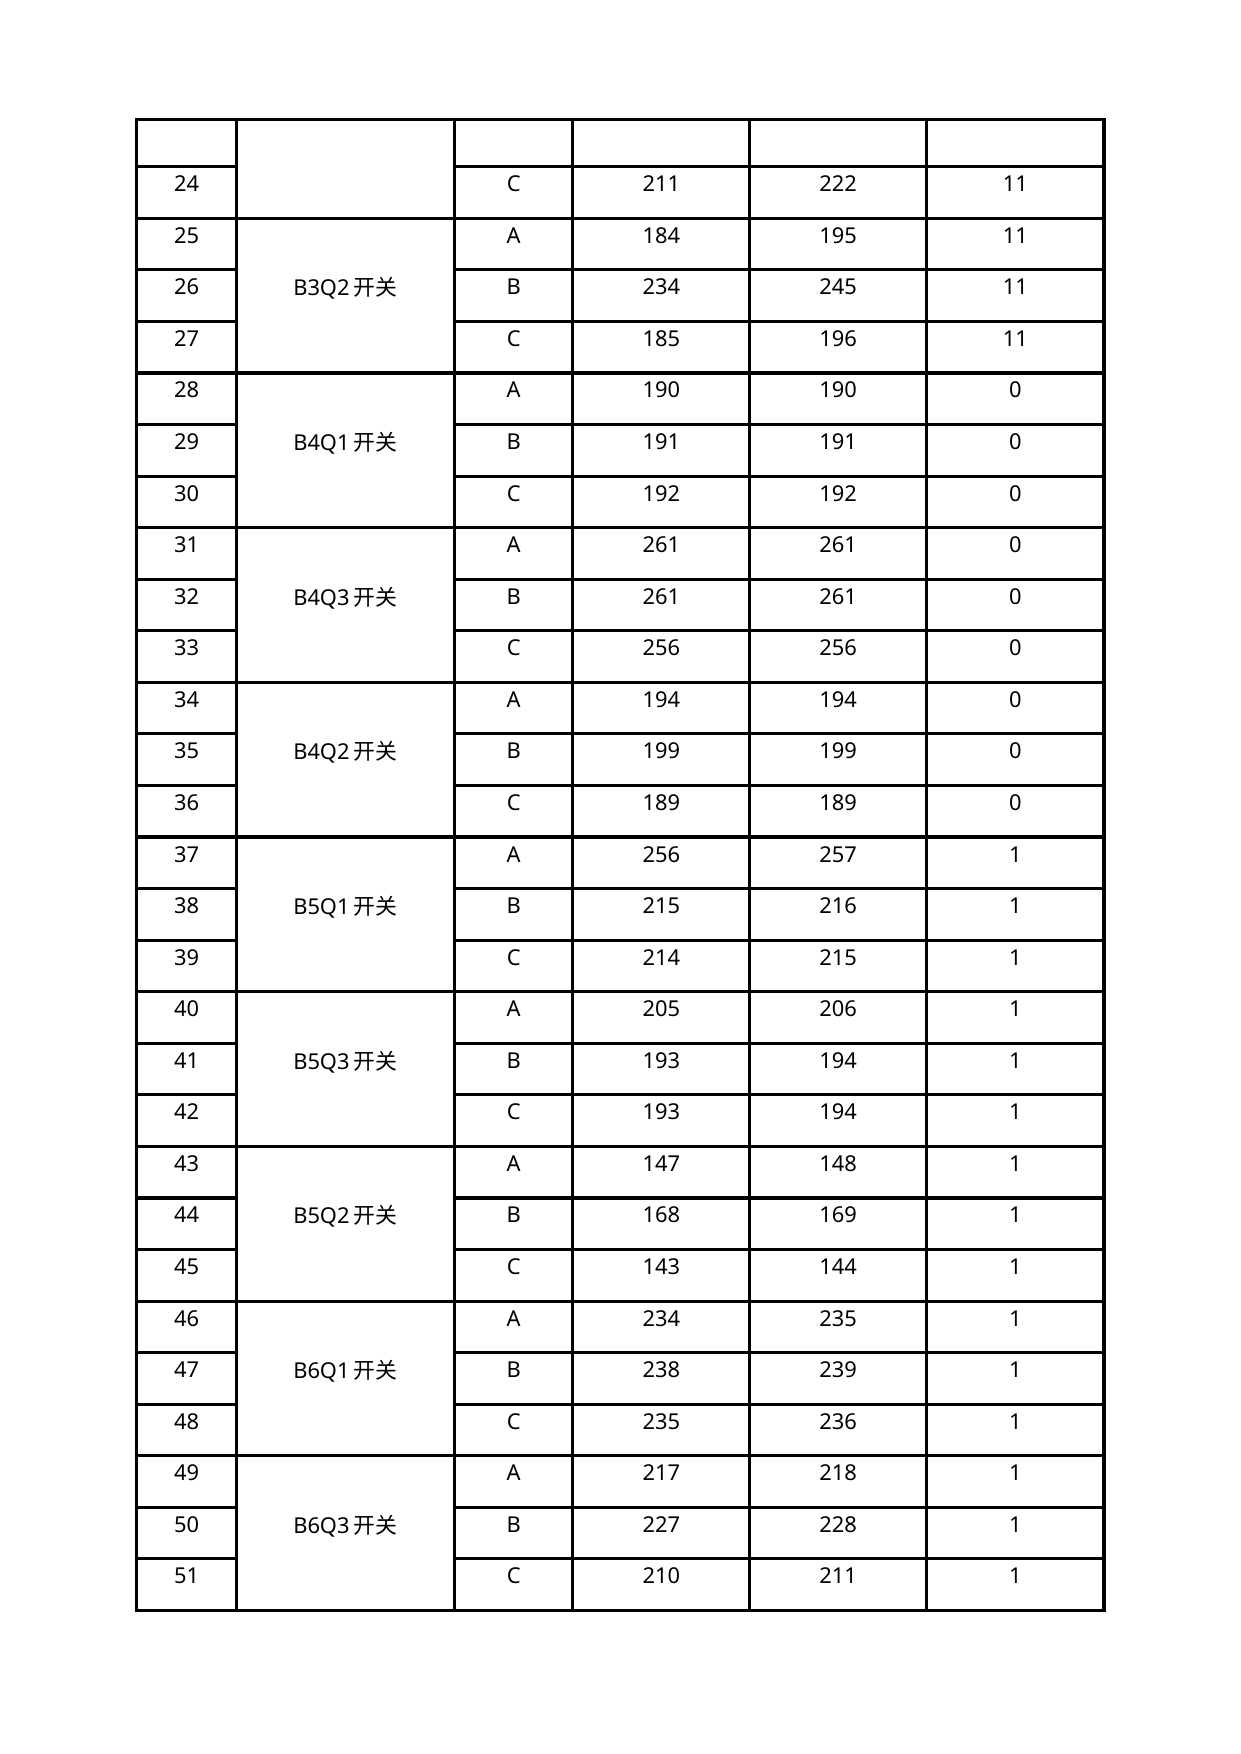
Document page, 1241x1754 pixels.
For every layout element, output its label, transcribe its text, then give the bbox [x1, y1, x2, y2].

table_cell B [456, 735, 571, 784]
table_cell A [456, 220, 571, 268]
table_cell B [456, 271, 571, 320]
table_cell 217 [574, 1457, 748, 1506]
table_cell B [456, 1045, 571, 1093]
table_cell 216 [751, 890, 925, 938]
table_cell 189 [751, 787, 925, 835]
table_cell 236 [751, 1406, 925, 1454]
table_cell A [456, 684, 571, 732]
table_cell 32 [138, 581, 235, 629]
table_cell 261 [751, 581, 925, 629]
table_cell 1 [928, 1457, 1102, 1506]
table_cell C [456, 1560, 571, 1609]
table_cell 192 [574, 478, 748, 526]
table_cell 190 [574, 375, 748, 423]
table_cell 190 [751, 375, 925, 423]
table_cell 47 [138, 1354, 235, 1403]
table_cell 42 [138, 1096, 235, 1145]
table_cell 1 [928, 1200, 1102, 1248]
table_cell 261 [574, 581, 748, 629]
table_cell 0 [928, 529, 1102, 578]
table_cell A [456, 839, 571, 887]
table_cell 192 [751, 478, 925, 526]
table_cell B [456, 1200, 571, 1248]
table_cell 33 [138, 632, 235, 681]
table_cell B4Q1开关 [238, 375, 453, 526]
table_cell 234 [574, 1303, 748, 1351]
table_cell B5Q3开关 [238, 993, 453, 1145]
table_cell 1 [928, 1096, 1102, 1145]
table_cell 43 [138, 1148, 235, 1196]
table_cell 206 [751, 993, 925, 1042]
table_cell 1 [928, 1354, 1102, 1403]
table_cell 29 [138, 426, 235, 474]
table_cell 11 [928, 271, 1102, 320]
table_cell 234 [574, 271, 748, 320]
table_cell 41 [138, 1045, 235, 1093]
table_cell 1 [928, 1148, 1102, 1196]
table_cell 27 [138, 323, 235, 371]
table_cell 144 [751, 1251, 925, 1299]
table_cell B [456, 426, 571, 474]
table_cell B [456, 890, 571, 938]
table_cell 36 [138, 787, 235, 835]
table_cell 1 [928, 1509, 1102, 1557]
table_cell B4Q2开关 [238, 684, 453, 835]
table_cell B [456, 121, 571, 165]
table_cell 193 [574, 1045, 748, 1093]
table_cell 31 [138, 529, 235, 578]
table_cell 191 [574, 426, 748, 474]
table_cell A [456, 375, 571, 423]
table_cell 0 [928, 375, 1102, 423]
table_cell 1 [928, 839, 1102, 887]
table_cell C [456, 1096, 571, 1145]
table_cell 34 [138, 684, 235, 732]
table_cell 35 [138, 735, 235, 784]
table_cell B5Q1开关 [238, 839, 453, 990]
table_cell 222 [751, 168, 925, 217]
table_cell 45 [138, 1251, 235, 1299]
table_cell 50 [138, 1509, 235, 1557]
table_cell 215 [574, 890, 748, 938]
table_cell 24 [138, 168, 235, 217]
table_cell 1 [928, 1251, 1102, 1299]
table_cell 194 [751, 1096, 925, 1145]
table_cell 0 [928, 581, 1102, 629]
table_cell A [456, 993, 571, 1042]
table_cell C [456, 942, 571, 990]
table_cell 1 [928, 1303, 1102, 1351]
table_cell B [456, 581, 571, 629]
table_cell 38 [138, 890, 235, 938]
table_cell 195 [751, 220, 925, 268]
table_cell 147 [574, 1148, 748, 1196]
table_cell 227 [574, 1509, 748, 1557]
table_cell 148 [751, 1148, 925, 1196]
table_cell 11 [928, 121, 1102, 165]
table_cell B6Q3开关 [238, 1457, 453, 1609]
table_cell 44 [138, 1200, 235, 1248]
table_cell B6Q1开关 [238, 1303, 453, 1454]
table_cell C [456, 632, 571, 681]
table_cell 37 [138, 839, 235, 887]
table_cell 0 [928, 632, 1102, 681]
table_cell 30 [138, 478, 235, 526]
table_cell 228 [751, 1509, 925, 1557]
table_cell 168 [574, 1200, 748, 1248]
table_cell C [456, 787, 571, 835]
table_cell C [456, 323, 571, 371]
table_cell 256 [574, 839, 748, 887]
table_cell B [456, 1509, 571, 1557]
table_cell 0 [928, 478, 1102, 526]
table_cell 11 [928, 220, 1102, 268]
table_cell 245 [751, 271, 925, 320]
table_cell A [456, 1457, 571, 1506]
table_cell 214 [574, 942, 748, 990]
table_cell B4Q3开关 [238, 529, 453, 681]
table_cell 261 [751, 529, 925, 578]
table_cell 0 [928, 787, 1102, 835]
table_cell 211 [574, 168, 748, 217]
table_cell 11 [928, 323, 1102, 371]
table_cell 218 [751, 1457, 925, 1506]
table_cell 49 [138, 1457, 235, 1506]
table_cell 11 [928, 168, 1102, 217]
table_cell 1 [928, 1045, 1102, 1093]
table_cell 189 [574, 787, 748, 835]
table_cell 232 [751, 121, 925, 165]
table_cell 210 [574, 1560, 748, 1609]
table_cell 0 [928, 426, 1102, 474]
table_cell B3Q2开关 [238, 220, 453, 371]
table_cell 1 [928, 993, 1102, 1042]
table_cell 239 [751, 1354, 925, 1403]
table_cell 199 [574, 735, 748, 784]
table_cell 211 [751, 1560, 925, 1609]
table_cell 1 [928, 942, 1102, 990]
table_cell 1 [928, 890, 1102, 938]
table_cell C [456, 1406, 571, 1454]
table_cell 205 [574, 993, 748, 1042]
table_cell 0 [928, 735, 1102, 784]
table_cell 235 [751, 1303, 925, 1351]
table_cell 215 [751, 942, 925, 990]
table_cell 1 [928, 1560, 1102, 1609]
table_cell 0 [928, 684, 1102, 732]
table_cell 196 [751, 323, 925, 371]
table_cell C [456, 1251, 571, 1299]
table_cell 40 [138, 993, 235, 1042]
table_cell B [456, 1354, 571, 1403]
table_cell 235 [574, 1406, 748, 1454]
table_cell 261 [574, 529, 748, 578]
table_cell 46 [138, 1303, 235, 1351]
table_cell C [456, 478, 571, 526]
table_cell 199 [751, 735, 925, 784]
table_cell 221 [574, 121, 748, 165]
table_cell 256 [751, 632, 925, 681]
table_cell 194 [574, 684, 748, 732]
table_cell 194 [751, 1045, 925, 1093]
table_cell 256 [574, 632, 748, 681]
table_cell 191 [751, 426, 925, 474]
table_cell 23 [138, 121, 235, 165]
table_cell 169 [751, 1200, 925, 1248]
table_cell 193 [574, 1096, 748, 1145]
table_cell 1 [928, 1406, 1102, 1454]
table_cell 26 [138, 271, 235, 320]
table_cell 143 [574, 1251, 748, 1299]
table_cell A [456, 1148, 571, 1196]
table_cell C [456, 168, 571, 217]
table_cell 48 [138, 1406, 235, 1454]
table_cell 184 [574, 220, 748, 268]
table_cell A [456, 529, 571, 578]
table_cell 257 [751, 839, 925, 887]
table_cell 51 [138, 1560, 235, 1609]
table_cell 25 [138, 220, 235, 268]
table_cell 28 [138, 375, 235, 423]
table_cell 238 [574, 1354, 748, 1403]
table_cell A [456, 1303, 571, 1351]
table_cell 185 [574, 323, 748, 371]
table_cell 194 [751, 684, 925, 732]
table_cell 39 [138, 942, 235, 990]
table_cell B5Q2开关 [238, 1148, 453, 1299]
